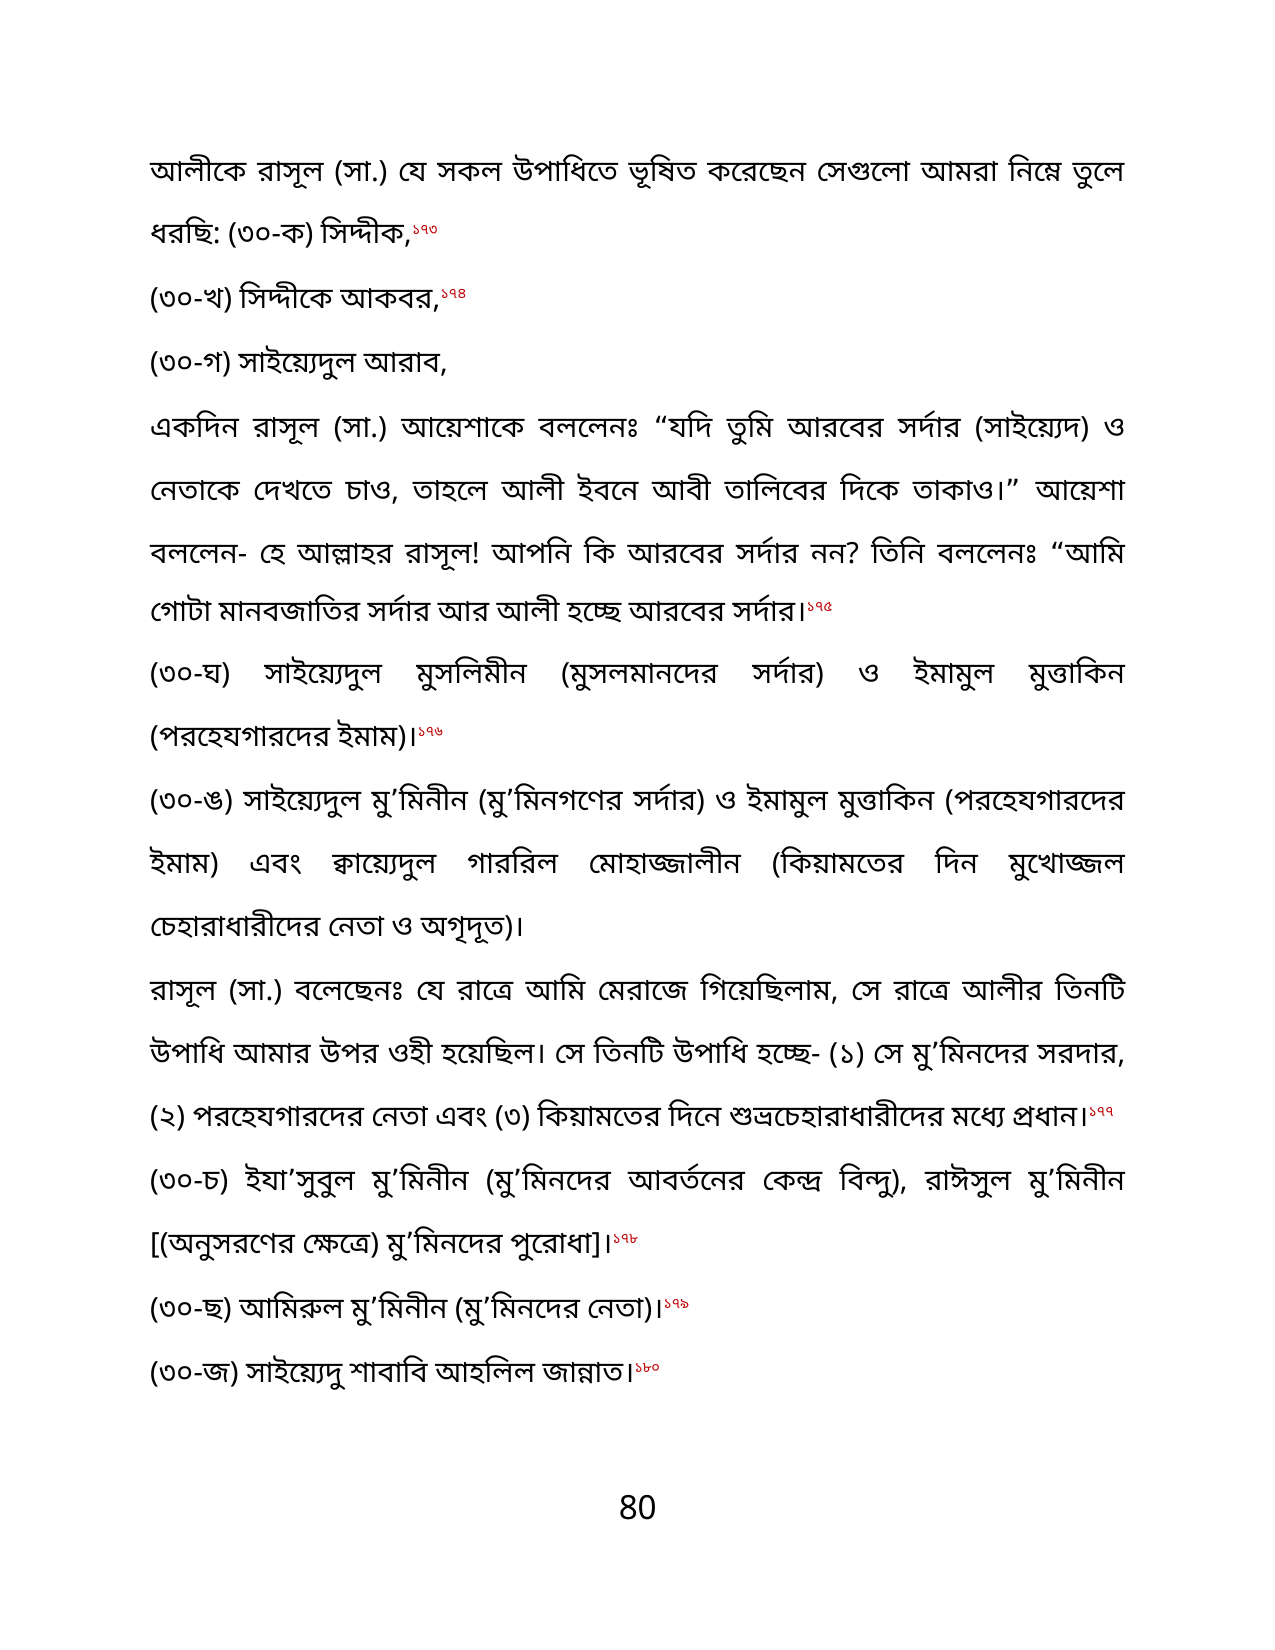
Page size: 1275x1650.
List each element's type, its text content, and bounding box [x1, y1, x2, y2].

text (৩০-গ) সাইয়্যেদুল আরাব, [150, 342, 1125, 385]
text (৩০-জ) সাইয়্যেদু শাবাবি আহলিল জান্নাত।১৮০ [150, 1351, 1125, 1394]
text (৩০-খ) সিদ্দীকে আকবর,১৭৪ [150, 277, 1125, 320]
text রাসূল (সা.) বলেছেনঃ যে রাত্রে আমি মেরাজে গিয়েছিলাম, সে রাত্রে আলীর তিনটি উপাধি আমার উপর ওহী হয়েছিল। সে তিনটি উপাধি হচ্ছে- (১) সে মু’মিনদের সরদার, (২) পরহেযগারদের নেতা এবং (৩) কিয়ামতের দিনে শুভ্রচেহারাধারীদের মধ্যে প্রধান।১৭৭ [150, 969, 1125, 1138]
text একদিন রাসূল (সা.) আয়েশাকে বললেনঃ “যদি তুমি আরবের সর্দার (সাইয়্যেদ) ও নেতাকে দেখতে চাও, তাহলে আলী ইবনে আবী তালিবের দিকে তাকাও।” আয়েশা বললেন- হে আল্লাহর রাসূল! আপনি কি আরবের সর্দার নন? তিনি বললেনঃ “আমি গোটা মানবজাতির সর্দার আর আলী হচ্ছে আরবের সর্দার।১৭৫ [150, 406, 1125, 633]
text আলীকে রাসূল (সা.) যে সকল উপাধিতে ভূষিত করেছেন সেগুলো আমরা নিম্নে তুলে ধরছি: (৩০-ক) সিদ্দীক,১৭৩ [150, 150, 1125, 256]
text (৩০-ছ) আমিরুল মু’মিনীন (মু’মিনদের নেতা)।১৭৯ [150, 1287, 1125, 1330]
text (৩০-চ) ইযা’সুবুল মু’মিনীন (মু’মিনদের আবর্তনের কেন্দ্র বিন্দু), রাঈসুল মু’মিনীন [(অনুসরণের ক্ষেত্রে) মু’মিনদের পুরোধা]।১৭৮ [150, 1159, 1125, 1265]
text (৩০-ঘ) সাইয়্যেদুল মুসলিমীন (মুসলমানদের সর্দার) ও ইমামুল মুত্তাকিন (পরহেযগারদের ইমাম)।১৭৬ [150, 652, 1125, 758]
text (৩০-ঙ) সাইয়্যেদুল মু’মিনীন (মু’মিনগণের সর্দার) ও ইমামুল মুত্তাকিন (পরহেযগারদের ইমাম) এবং ক্বায়্যেদুল গাররিল মোহাজ্জালীন (কিয়ামতের দিন মুখোজ্জল চেহারাধারীদের নেতা ও অগৃদূত)। [150, 779, 1125, 948]
